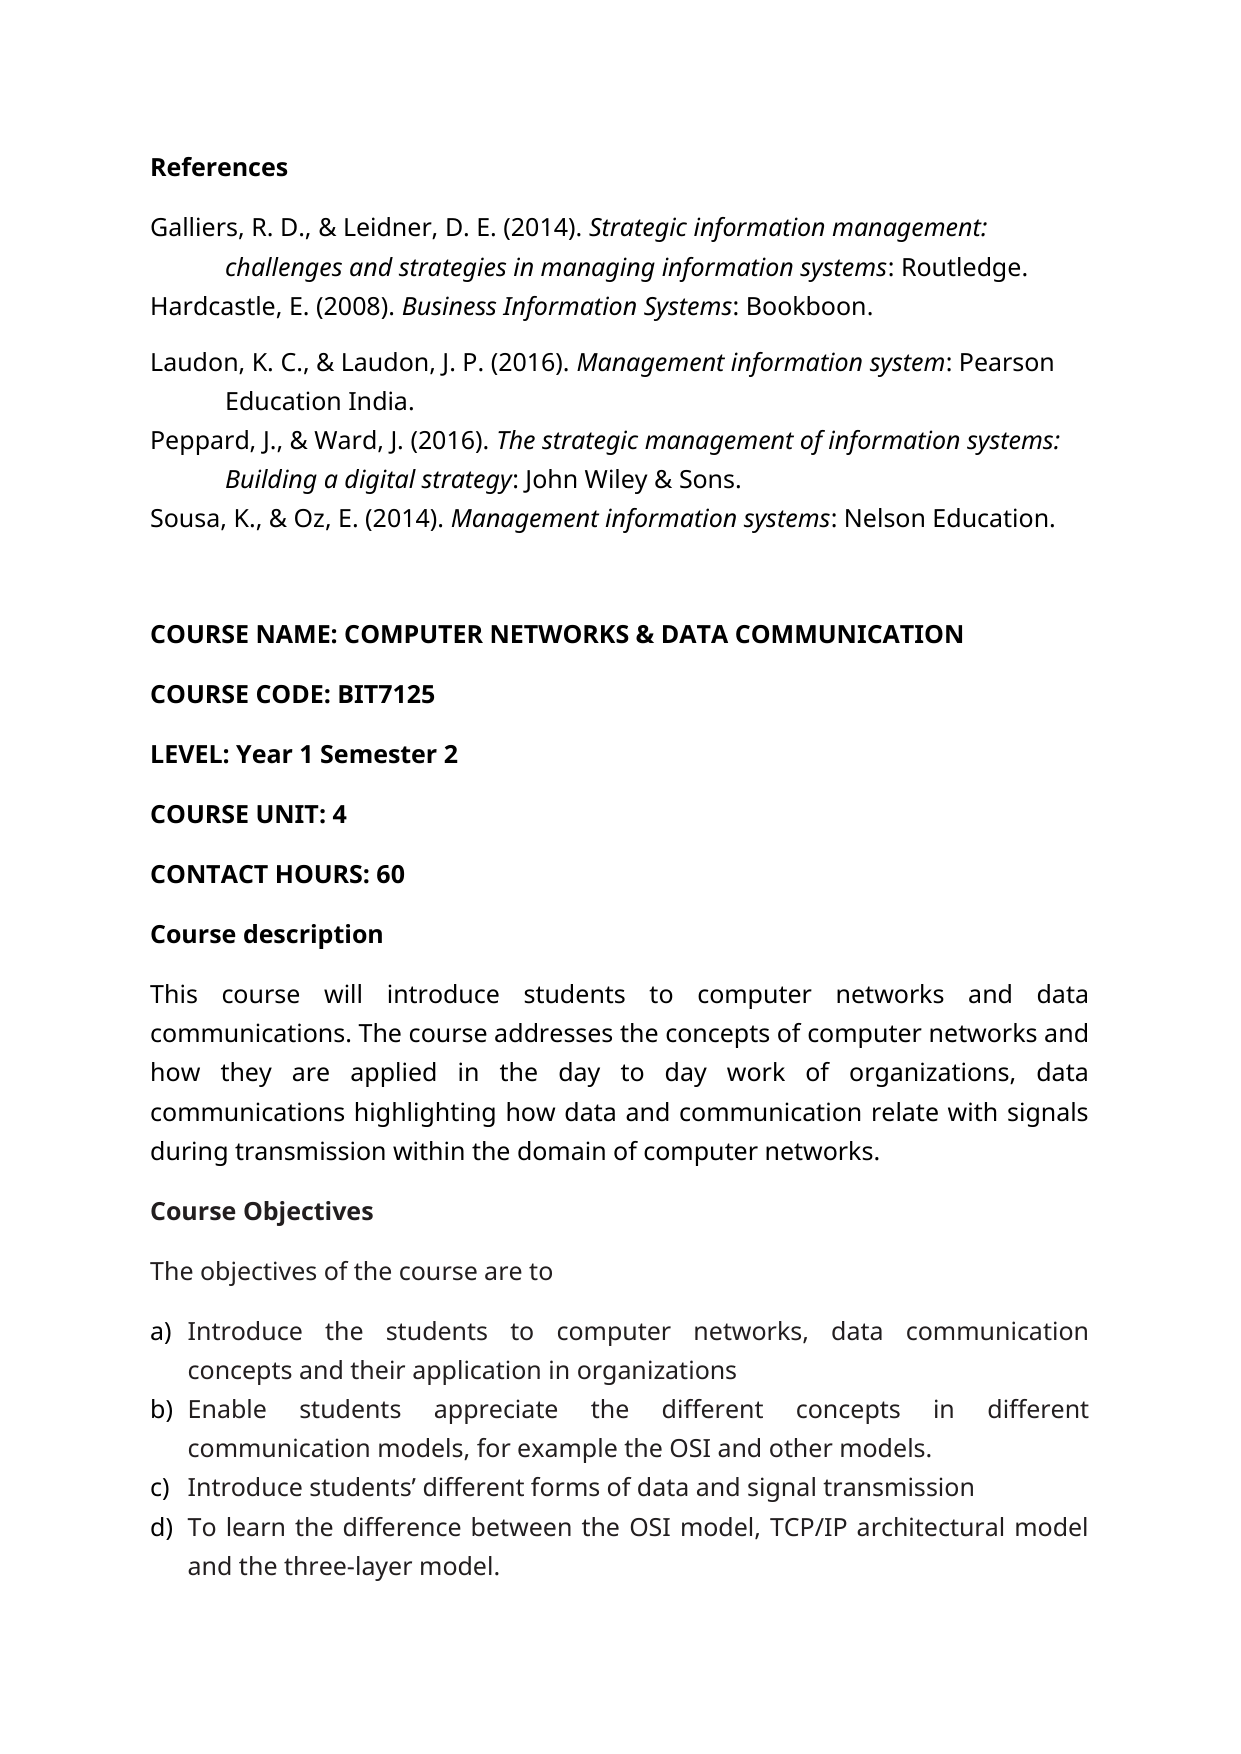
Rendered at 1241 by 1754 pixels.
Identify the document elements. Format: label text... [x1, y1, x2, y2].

list Enable students appreciate the different concepts in different communication models, for example the OSI and other models. [150, 1392, 1090, 1465]
text CONTACT HOURS: 60 [150, 857, 1090, 891]
text COURSE CODE: BIT7125 [150, 677, 1090, 711]
list To learn the difference between the OSI model, TCP/IP architectural model and the three-layer model. [150, 1509, 1090, 1582]
text Course description [150, 917, 1090, 951]
text Galliers, R. D., & Leidner, D. E. (2014). Strategic information management: challenges and strategies in managing information systems: Routledge. [150, 210, 1090, 283]
text References [150, 150, 1090, 184]
text Laudon, K. C., & Laudon, J. P. (2016). Management information system: Pearson Education India. [150, 344, 1090, 417]
text COURSE NAME: COMPUTER NETWORKS & DATA COMMUNICATION [150, 617, 1090, 651]
text This course will introduce students to computer networks and data communications. The course addresses the concepts of computer networks and how they are applied in the day to day work of organizations, data communications highlighting how data and communication relate with signals during transmission within the domain of computer networks. [150, 977, 1090, 1167]
text COURSE UNIT: 4 [150, 797, 1090, 831]
text Course Objectives [150, 1193, 1090, 1227]
text Hardcastle, E. (2008). Business Information Systems: Bookboon. [150, 288, 1090, 322]
list Introduce the students to computer networks, data communication concepts and their application in organizations [150, 1313, 1090, 1387]
text The objectives of the course are to [150, 1253, 1090, 1287]
text LEVEL: Year 1 Semester 2 [150, 737, 1090, 771]
list Introduce students’ different forms of data and signal transmission [150, 1470, 1090, 1504]
text Sousa, K., & Oz, E. (2014). Management information systems: Nelson Education. [150, 501, 1090, 535]
text Peppard, J., & Ward, J. (2016). The strategic management of information systems: Building a digital strategy: John Wiley & Sons. [150, 422, 1090, 496]
